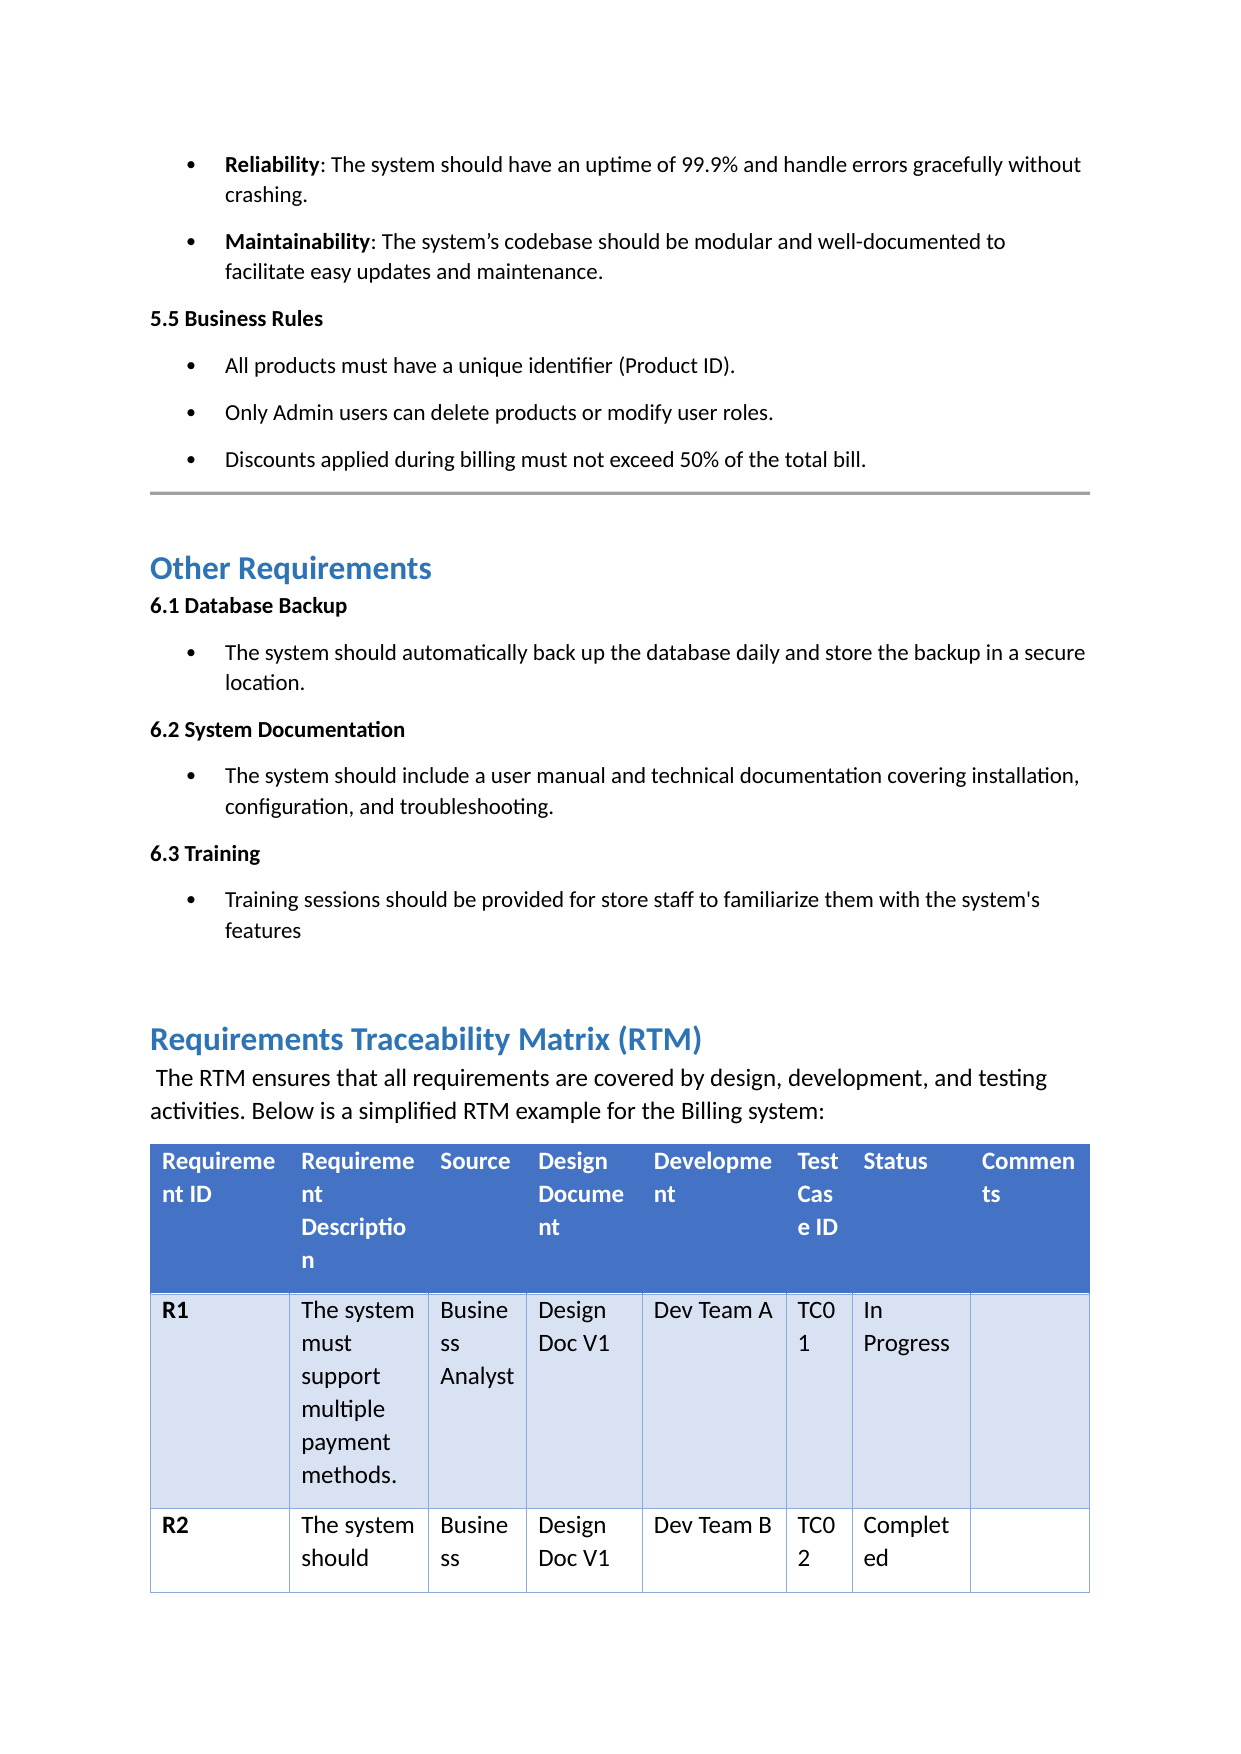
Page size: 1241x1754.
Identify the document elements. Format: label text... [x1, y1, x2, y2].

text 6.2 System Documentation [150, 715, 1090, 743]
table_cell [971, 1509, 1089, 1592]
subtitle Requirements Traceability Matrix (RTM) [150, 1018, 1090, 1059]
table_cell Completed [853, 1509, 970, 1592]
table_cell TC02 [787, 1509, 852, 1592]
list The system should include a user manual and technical documentation covering installation, configuration, and troubleshooting. [187, 762, 1090, 820]
text 6.3 Training [150, 839, 1090, 867]
table_cell In Progress [853, 1295, 970, 1508]
table_header Status [853, 1145, 970, 1293]
table_cell Business Analyst [429, 1509, 526, 1592]
list The system should automatically back up the database daily and store the backup in a secure location. [187, 638, 1090, 696]
list Only Admin users can delete products or modify user roles. [187, 398, 1090, 426]
table_header Source [429, 1145, 526, 1293]
text 5.5 Business Rules [150, 304, 1090, 332]
table_cell Dev Team B [643, 1509, 786, 1592]
table_cell R1 [151, 1295, 289, 1508]
table_header Comments [971, 1145, 1089, 1293]
table_cell Business Analyst [429, 1295, 526, 1508]
list Training sessions should be provided for store staff to familiarize them with the system's features [187, 886, 1090, 944]
text The RTM ensures that all requirements are covered by design, development, and testing activities. Below is a simplified RTM example for the Billing system: [150, 1062, 1090, 1125]
list Reliability: The system should have an uptime of 99.9% and handle errors gracefully without crashing. [187, 150, 1090, 208]
list All products must have a unique identifier (Product ID). [187, 351, 1090, 379]
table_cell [290, 1509, 428, 1592]
table_header Design Document [527, 1145, 642, 1293]
table_cell Dev Team A [643, 1295, 786, 1508]
table_cell [971, 1295, 1089, 1508]
table_cell R2 [151, 1509, 289, 1592]
text 6.1 Database Backup [150, 591, 1090, 619]
table_header Test Case ID [787, 1145, 852, 1293]
table_cell Design Doc V1 [527, 1509, 642, 1592]
table_header Requirement Description [290, 1145, 428, 1293]
list Discounts applied during billing must not exceed 50% of the total bill. [187, 445, 1090, 473]
list Maintainability: The system’s codebase should be modular and well-documented to facilitate easy updates and maintenance. [187, 227, 1090, 285]
table_cell Design Doc V1 [527, 1295, 642, 1508]
table_cell TC01 [787, 1295, 852, 1508]
table_cell The system must support multiple payment methods. [290, 1295, 428, 1508]
table_header Development [643, 1145, 786, 1293]
table_header Requirement ID [151, 1145, 289, 1293]
subtitle Other Requirements [150, 547, 1090, 588]
